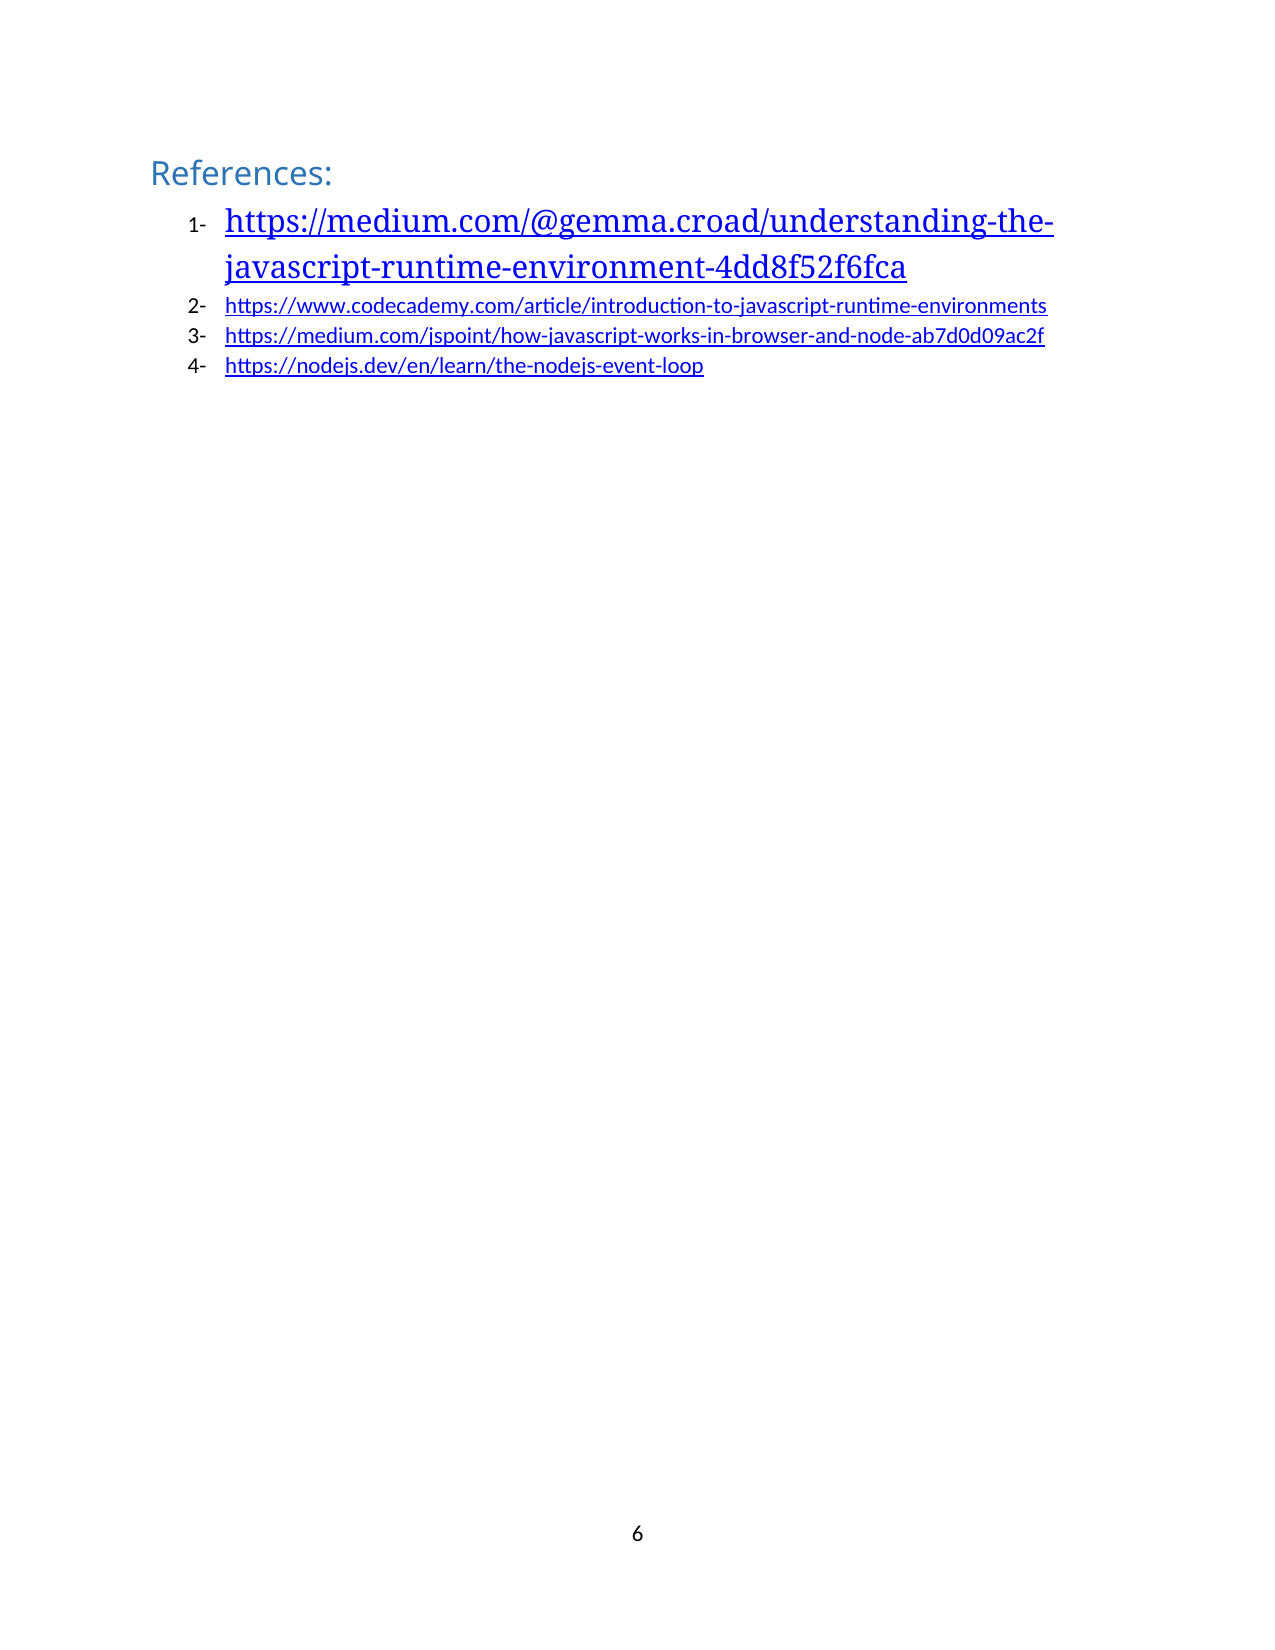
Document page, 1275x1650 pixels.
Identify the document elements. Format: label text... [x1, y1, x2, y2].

subtitle References: [150, 150, 1125, 195]
list https://medium.com/jspoint/how-javascript-works-in-browser-and-node-ab7d0d09ac2f [187, 321, 1125, 349]
list https://medium.com/@gemma.croad/understanding-the-javascript-runtime-environment-4dd8f52f6fca [187, 199, 1125, 287]
list https://nodejs.dev/en/learn/the-nodejs-event-loop [187, 351, 1125, 379]
list https://www.codecademy.com/article/introduction-to-javascript-runtime-environments [187, 291, 1125, 319]
